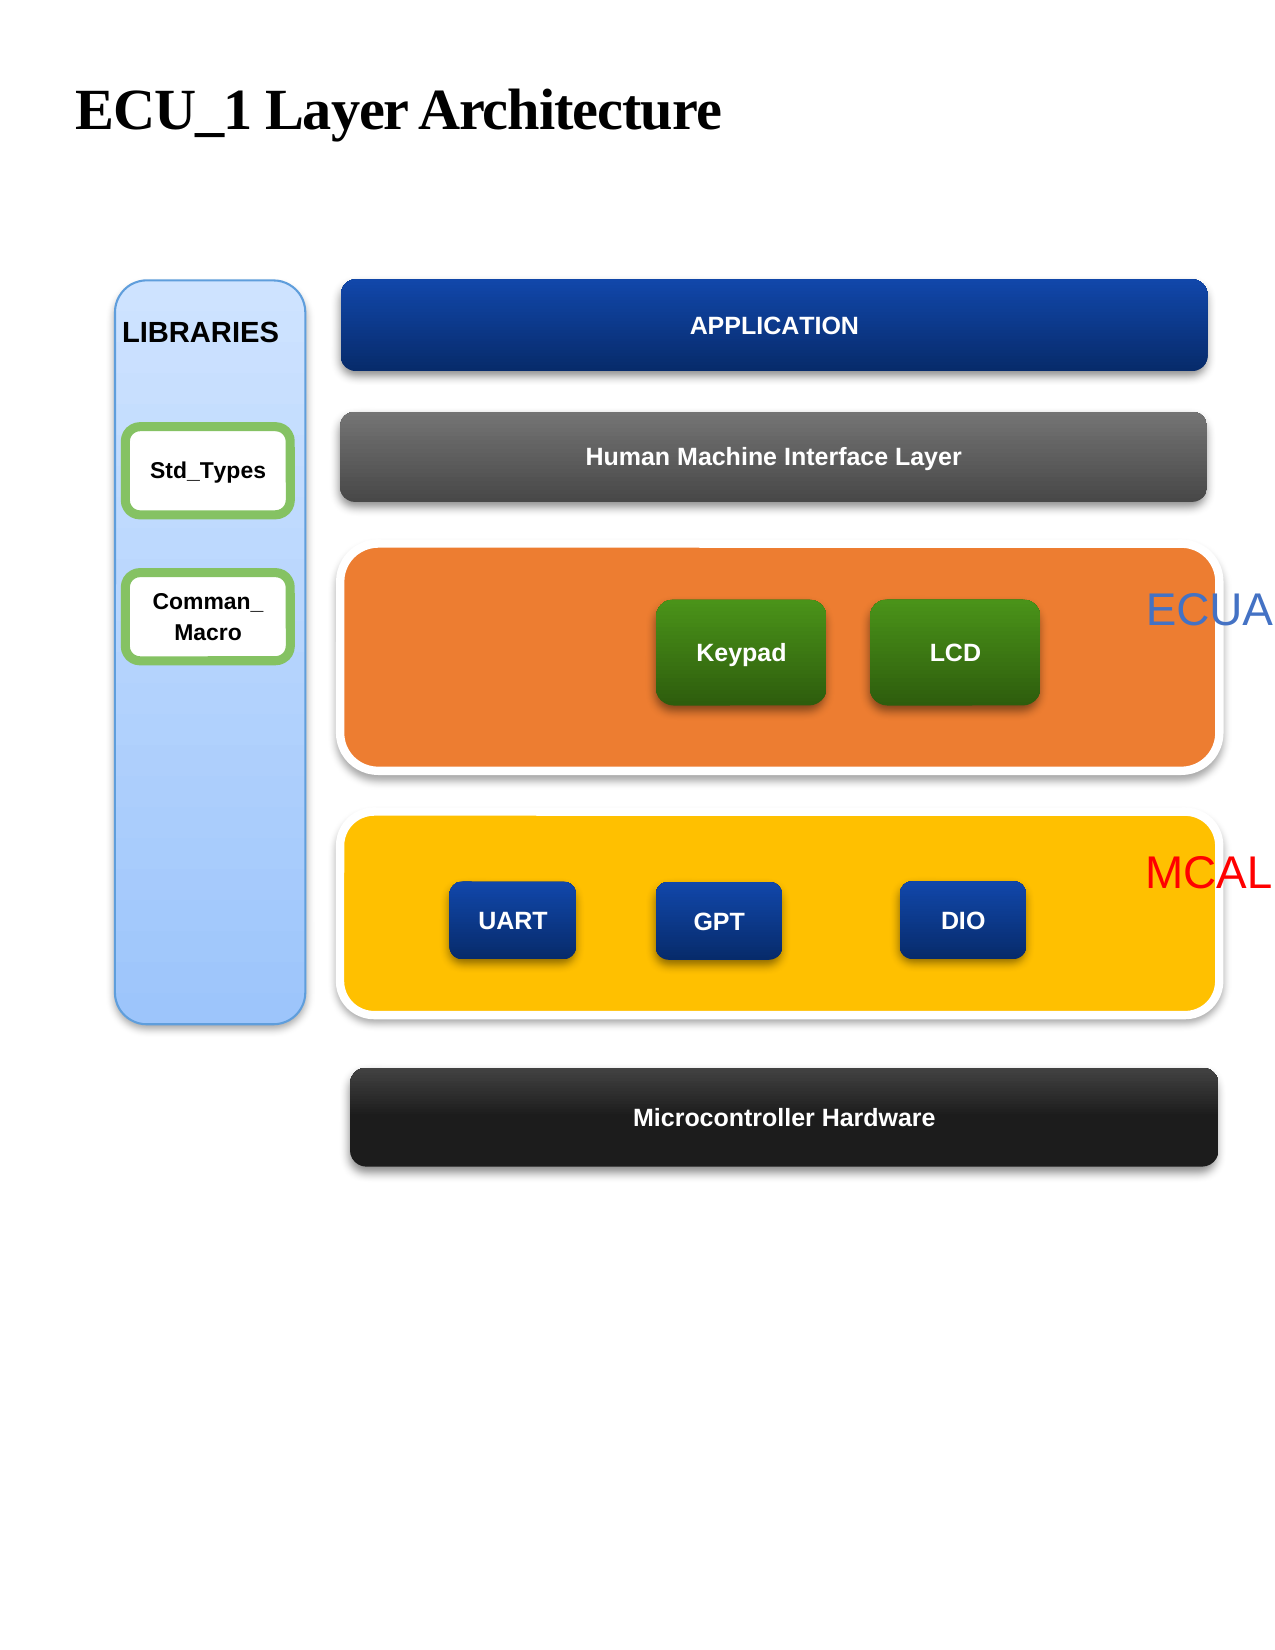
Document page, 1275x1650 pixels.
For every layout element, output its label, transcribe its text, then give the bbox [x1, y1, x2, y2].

title ECU_1 Layer Architecture [75, 75, 1200, 142]
